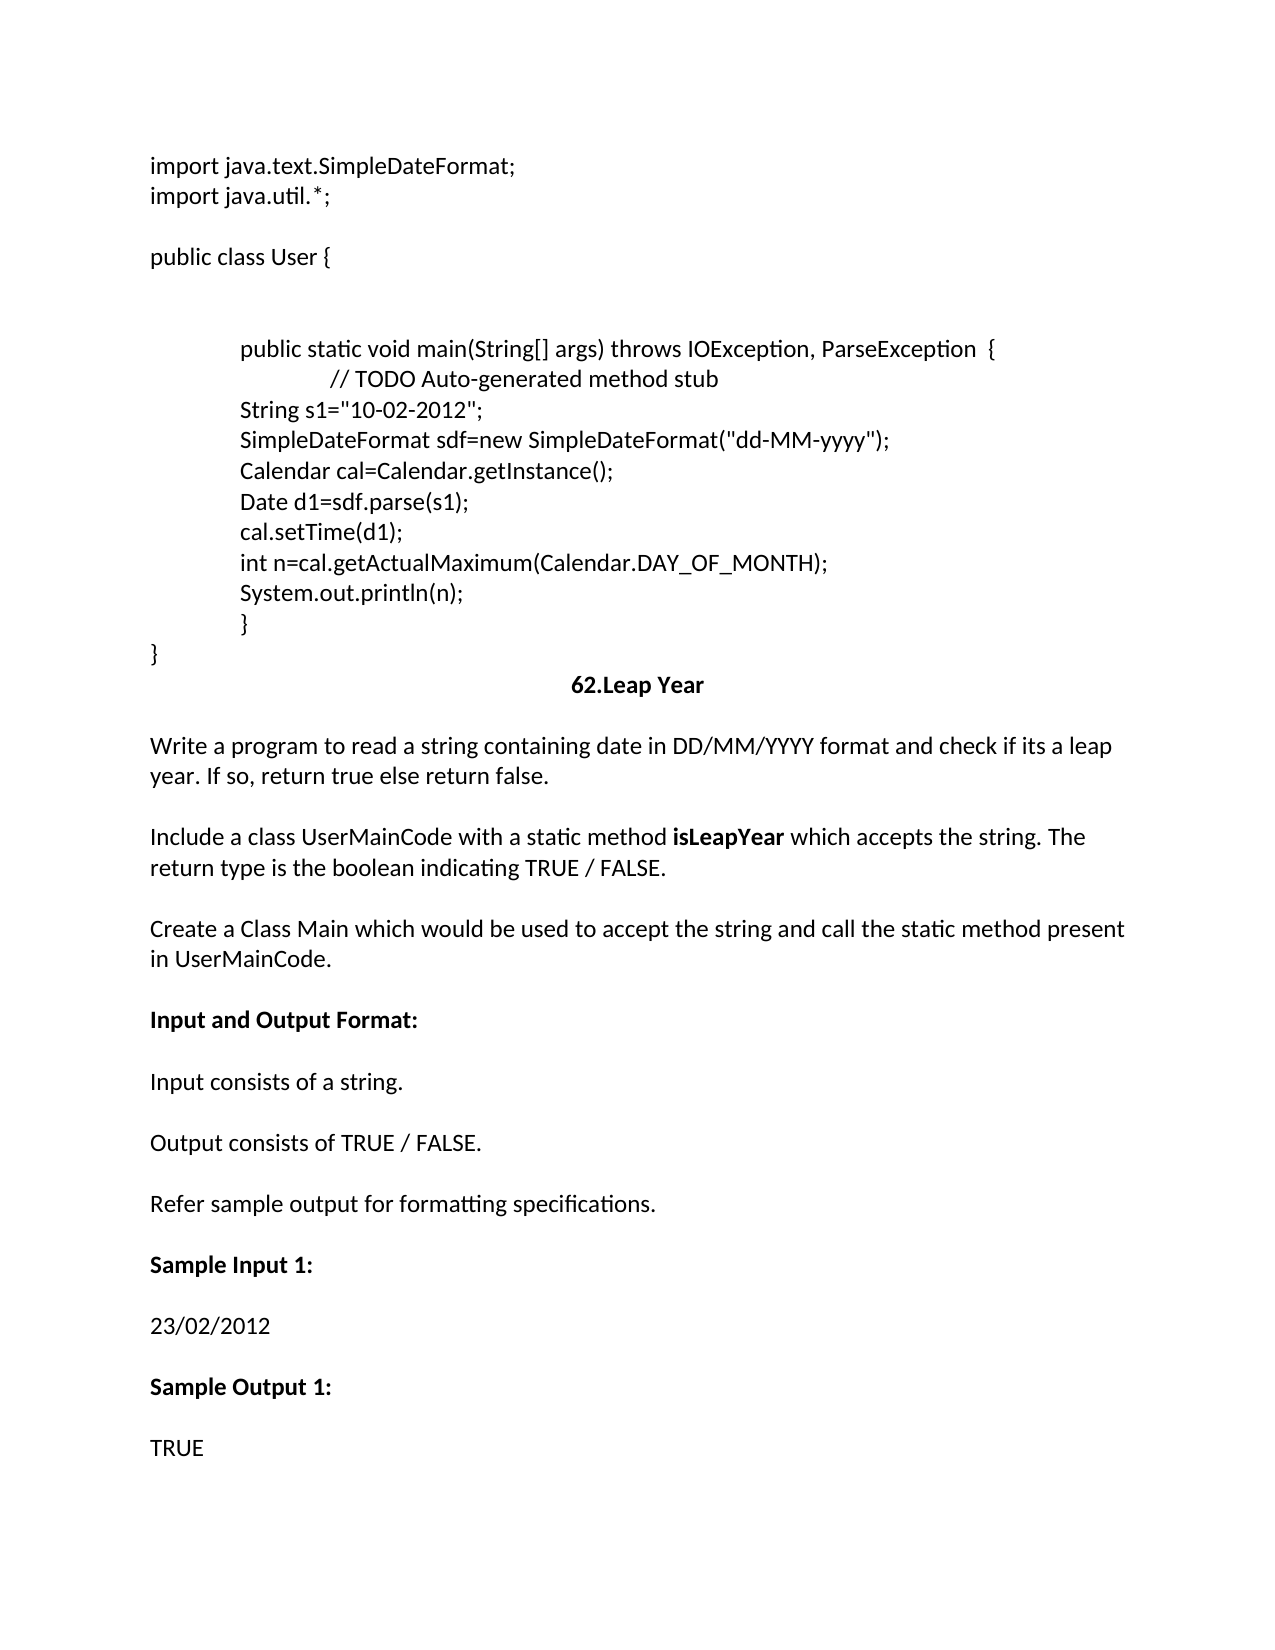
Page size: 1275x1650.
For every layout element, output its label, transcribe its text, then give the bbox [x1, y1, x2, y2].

text Calendar cal=Calendar.getInstance(); [150, 455, 1125, 486]
text 62.Leap Year [150, 669, 1125, 699]
text public static void main(String[] args) throws IOException, ParseException { [150, 333, 1125, 364]
text Date d1=sdf.parse(s1); [150, 486, 1125, 516]
text // TODO Auto-generated method stub [150, 364, 1125, 394]
text cal.setTime(d1); [150, 516, 1125, 547]
text import java.util.*; [150, 181, 1125, 211]
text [150, 699, 1125, 1493]
text import java.text.SimpleDateFormat; [150, 150, 1125, 181]
text String s1="10-02-2012"; [150, 394, 1125, 425]
text int n=cal.getActualMaximum(Calendar.DAY_OF_MONTH); [150, 547, 1125, 577]
text } [150, 638, 1125, 669]
text public class User { [150, 242, 1125, 272]
text } [150, 608, 1125, 638]
text SimpleDateFormat sdf=new SimpleDateFormat("dd-MM-yyyy"); [150, 425, 1125, 455]
text System.out.println(n); [150, 577, 1125, 608]
